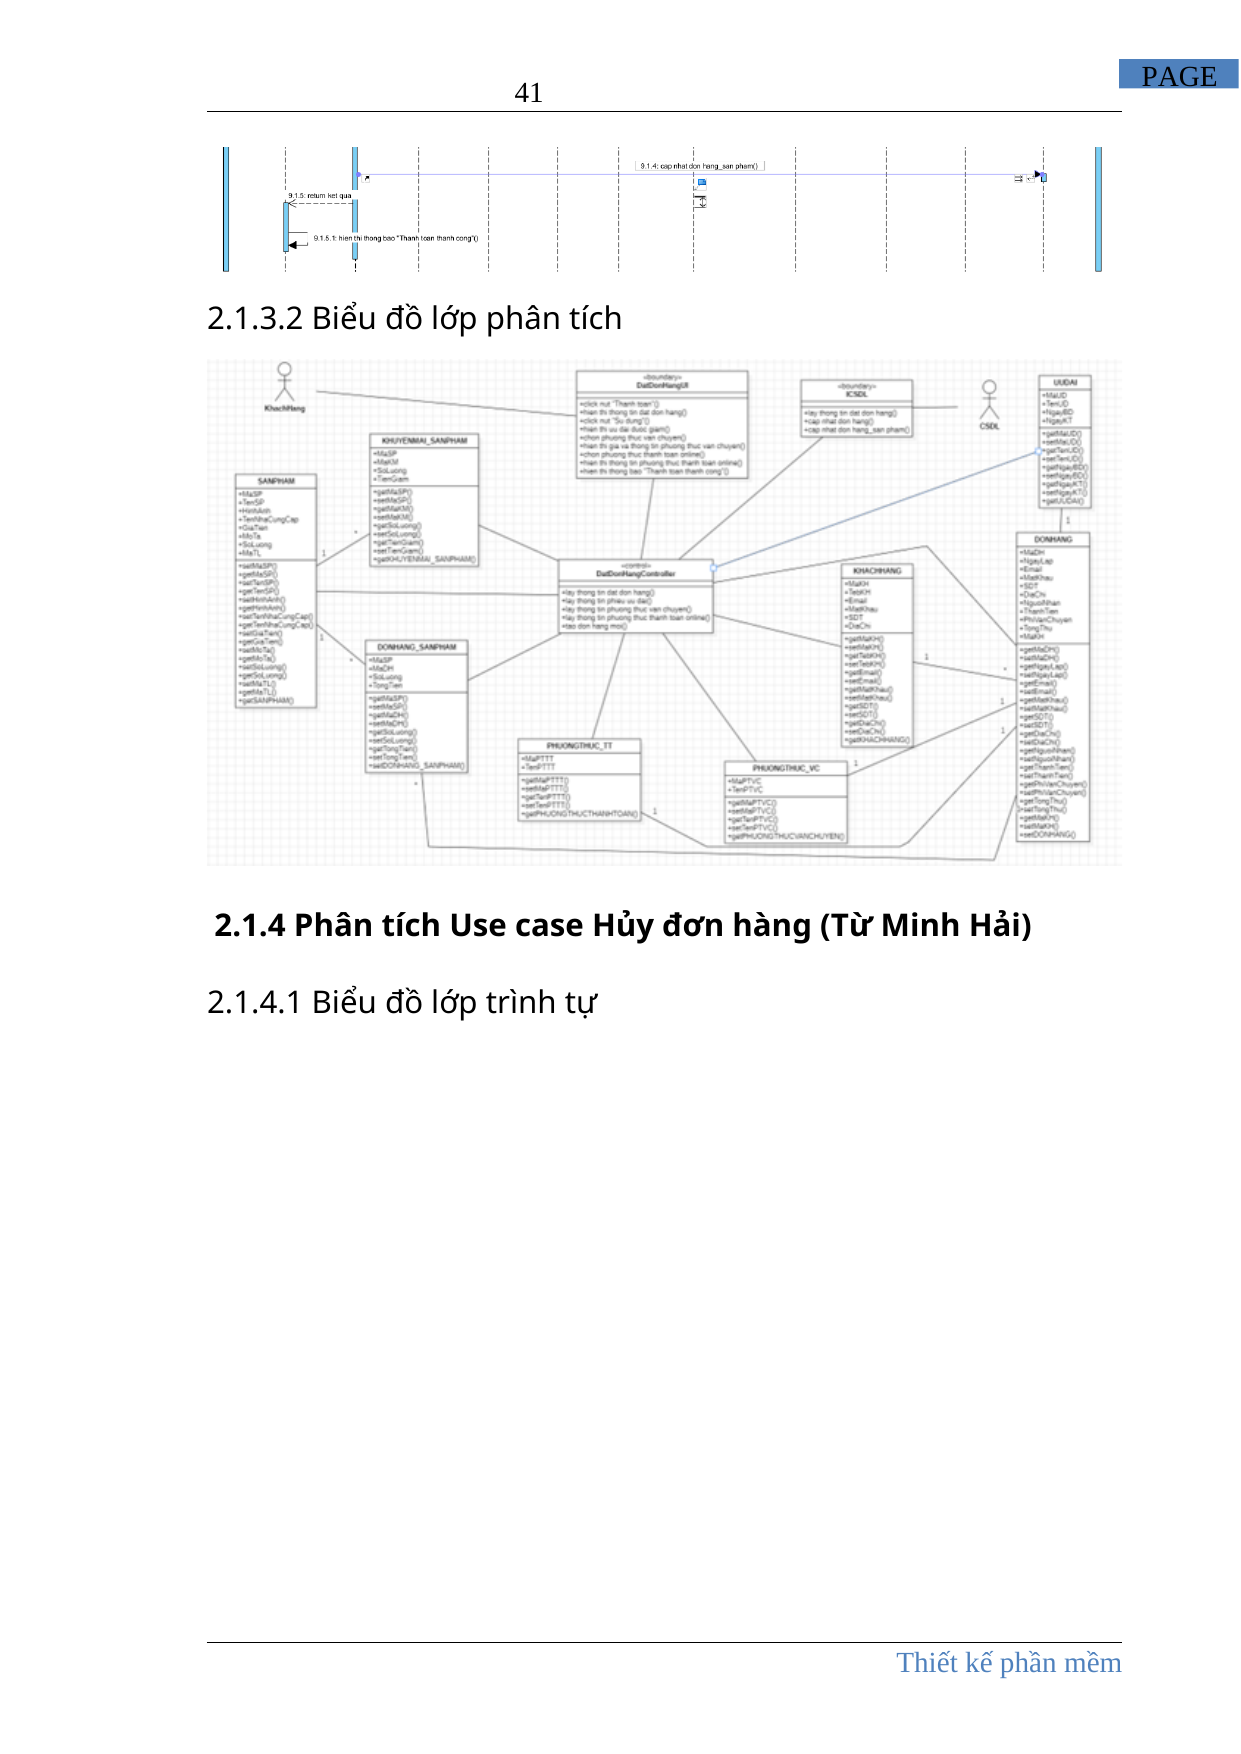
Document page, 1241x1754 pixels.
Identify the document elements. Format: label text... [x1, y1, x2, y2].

text 2.1.3.2 Biểu đồ lớp phân tích [207, 296, 1122, 338]
picture [206, 359, 1123, 866]
picture [206, 147, 1122, 279]
text 2.1.4.1 Biểu đồ lớp trình tự [207, 980, 1122, 1022]
subtitle 2.1.4 Phân tích Use case Hủy đơn hàng (Từ Minh Hải) [214, 903, 1122, 946]
